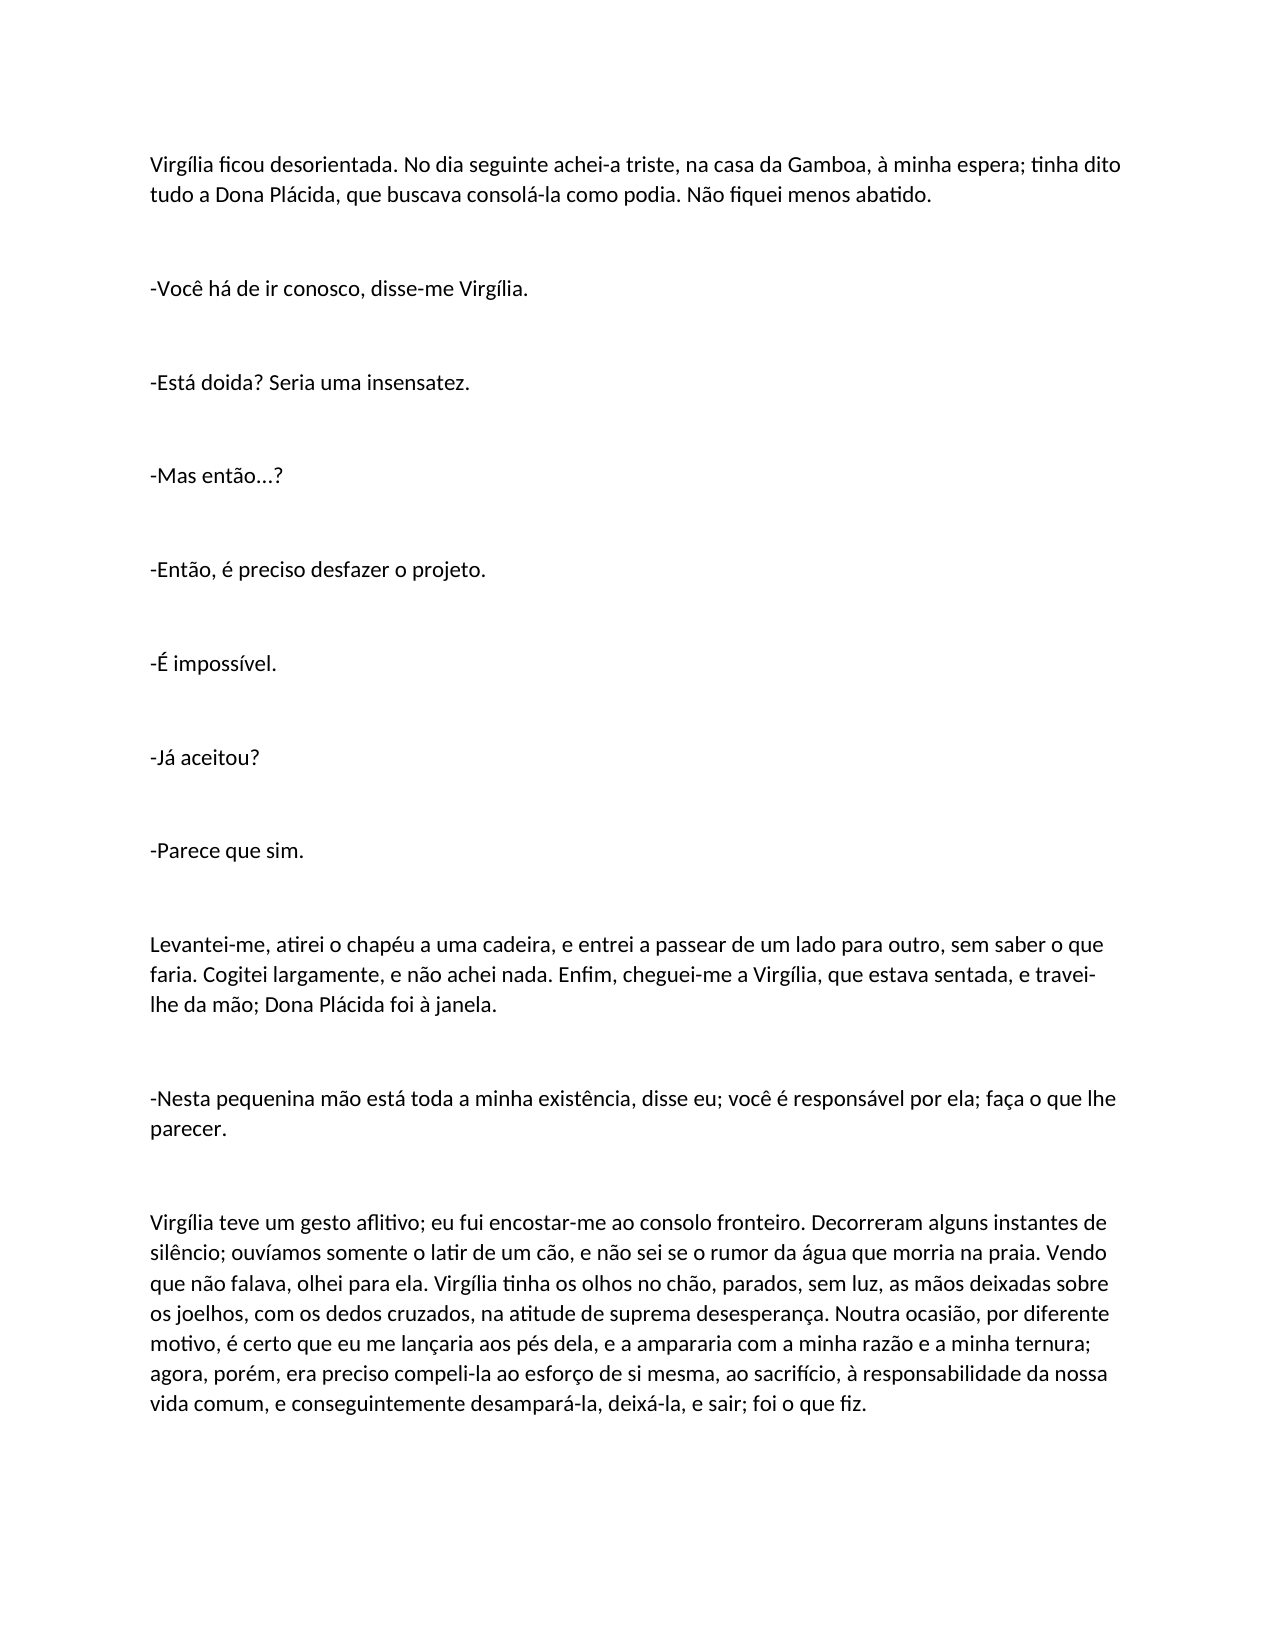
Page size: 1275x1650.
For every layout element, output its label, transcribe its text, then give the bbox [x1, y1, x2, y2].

text -Mas então...? [150, 461, 1125, 489]
text -É impossível. [150, 649, 1125, 677]
text -Está doida? Seria uma insensatez. [150, 368, 1125, 396]
text -Nesta pequenina mão está toda a minha existência, disse eu; você é responsável por ela; faça o que lhe parecer. [150, 1084, 1125, 1143]
text Virgília teve um gesto aflitivo; eu fui encostar-me ao consolo fronteiro. Decorreram alguns instantes de silêncio; ouvíamos somente o latir de um cão, e não sei se o rumor da água que morria na praia. Vendo que não falava, olhei para ela. Virgília tinha os olhos no chão, parados, sem luz, as mãos deixadas sobre os joelhos, com os dedos cruzados, na atitude de suprema desesperança. Noutra ocasião, por diferente motivo, é certo que eu me lançaria aos pés dela, e a ampararia com a minha razão e a minha ternura; agora, porém, era preciso compeli-la ao esforço de si mesma, ao sacrifício, à responsabilidade da nossa vida comum, e conseguintemente desampará-la, deixá-la, e sair; foi o que fiz. [150, 1208, 1125, 1418]
text -Já aceitou? [150, 743, 1125, 771]
text -Você há de ir conosco, disse-me Virgília. [150, 274, 1125, 302]
text -Então, é preciso desfazer o projeto. [150, 555, 1125, 583]
text -Parece que sim. [150, 836, 1125, 864]
text Virgília ficou desorientada. No dia seguinte achei-a triste, na casa da Gamboa, à minha espera; tinha dito tudo a Dona Plácida, que buscava consolá-la como podia. Não fiquei menos abatido. [150, 150, 1125, 208]
text Levantei-me, atirei o chapéu a uma cadeira, e entrei a passear de um lado para outro, sem saber o que faria. Cogitei largamente, e não achei nada. Enfim, cheguei-me a Virgília, que estava sentada, e travei-lhe da mão; Dona Plácida foi à janela. [150, 930, 1125, 1019]
